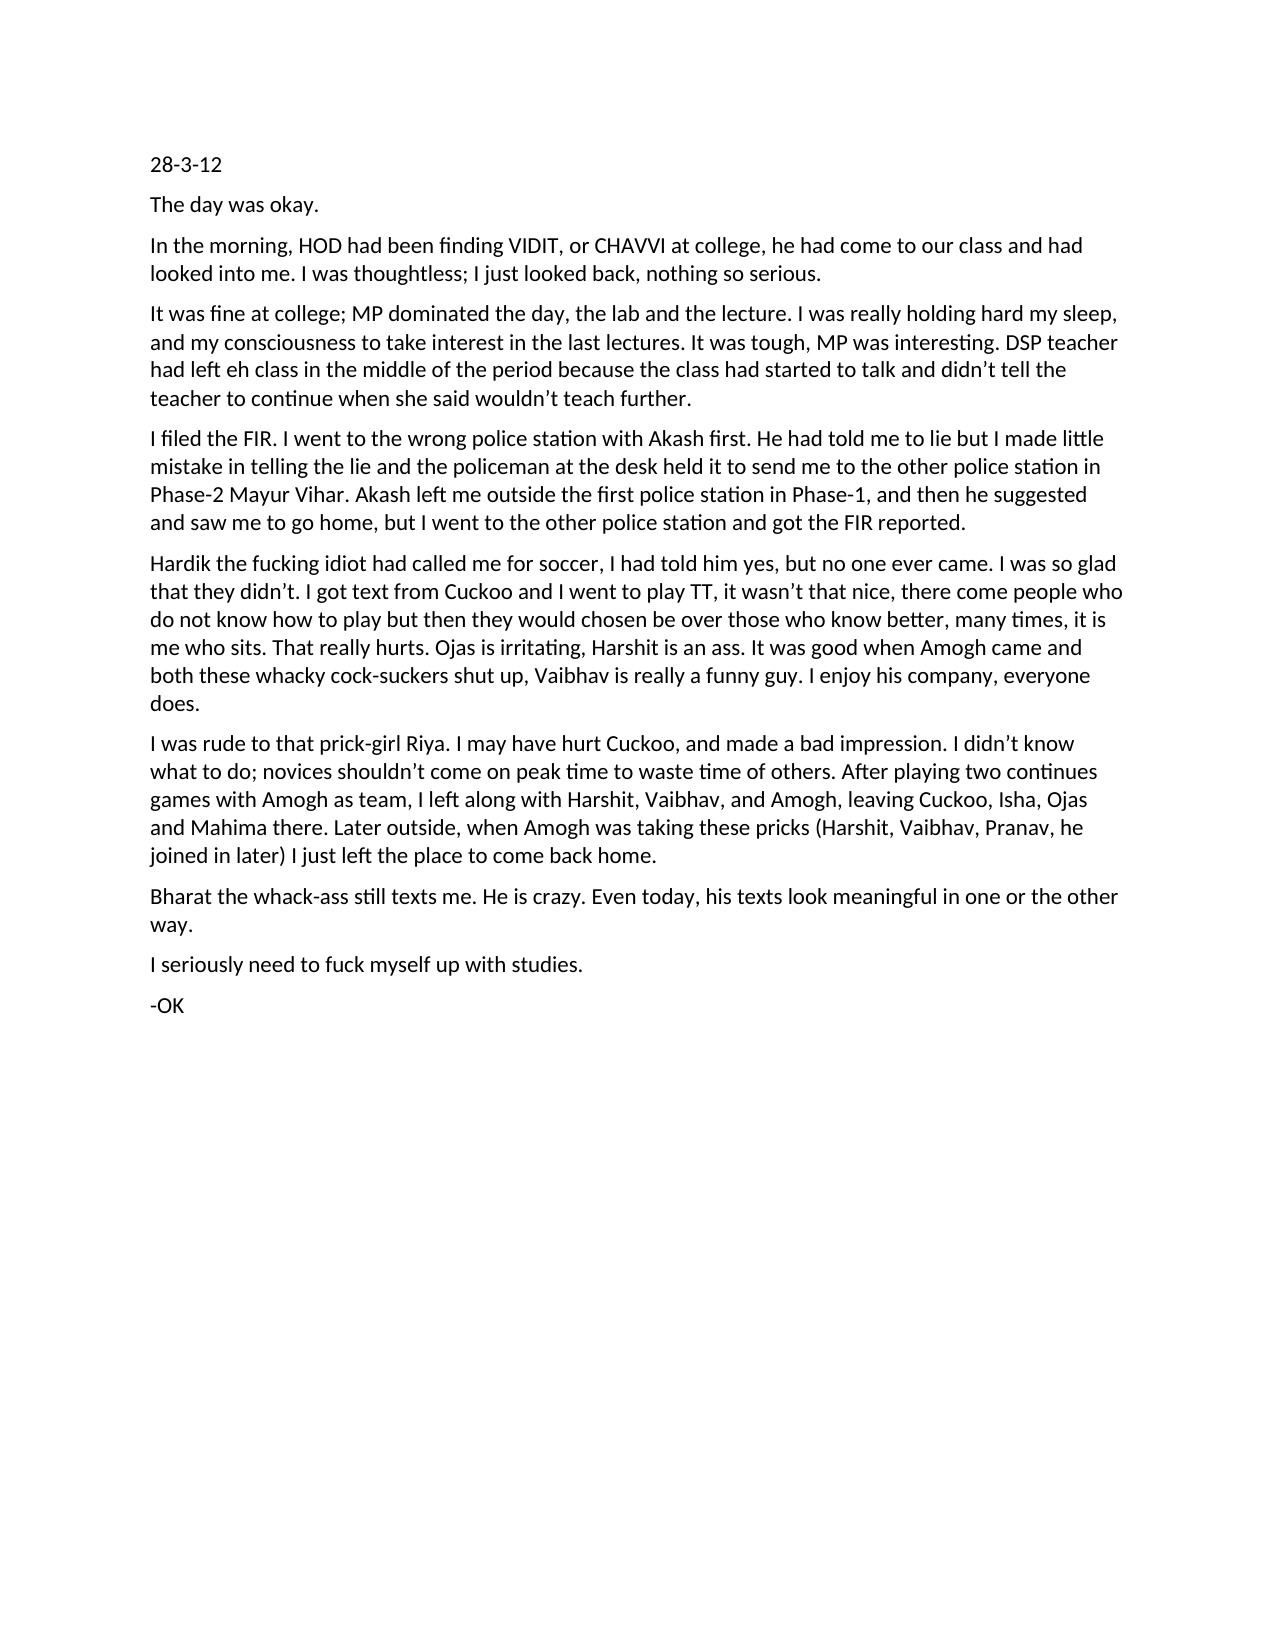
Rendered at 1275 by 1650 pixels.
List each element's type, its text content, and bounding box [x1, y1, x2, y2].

text Bharat the whack-ass still texts me. He is crazy. Even today, his texts look meaningful in one or the other way. [150, 882, 1125, 938]
text It was fine at college; MP dominated the day, the lab and the lecture. I was really holding hard my sleep, and my consciousness to take interest in the last lectures. It was tough, MP was interesting. DSP teacher had left eh class in the middle of the period because the class had started to talk and didn’t tell the teacher to continue when she said wouldn’t teach further. [150, 299, 1125, 412]
text Hardik the fucking idiot had called me for soccer, I had told him yes, but no one ever came. I was so glad that they didn’t. I got text from Cuckoo and I went to play TT, it wasn’t that nice, there come people who do not know how to play but then they would chosen be over those who know better, many times, it is me who sits. That really hurts. Ojas is irritating, Harshit is an ass. It was good when Amogh came and both these whacky cock-suckers shut up, Vaibhav is really a funny guy. I enjoy his company, everyone does. [150, 549, 1125, 717]
text 28-3-12 [150, 150, 1125, 178]
text I seriously need to fuck myself up with studies. [150, 951, 1125, 978]
text I filed the FIR. I went to the wrong police station with Akash first. He had told me to lie but I made little mistake in telling the lie and the policeman at the desk held it to send me to the other police station in Phase-2 Mayur Vihar. Akash left me outside the first police station in Phase-1, and then he suggested and saw me to go home, but I went to the other police station and got the FIR reported. [150, 424, 1125, 536]
text The day was okay. [150, 191, 1125, 218]
text -OK [150, 991, 1125, 1019]
text I was rude to that prick-girl Riya. I may have hurt Cuckoo, and made a bad impression. I didn’t know what to do; novices shouldn’t come on peak time to waste time of others. After playing two continues games with Amogh as team, I left along with Harshit, Vaibhav, and Amogh, leaving Cuckoo, Isha, Ojas and Mahima there. Later outside, when Amogh was taking these pricks (Harshit, Vaibhav, Pranav, he joined in later) I just left the place to come back home. [150, 729, 1125, 869]
text In the morning, HOD had been finding VIDIT, or CHAVVI at college, he had come to our class and had looked into me. I was thoughtless; I just looked back, nothing so serious. [150, 231, 1125, 287]
